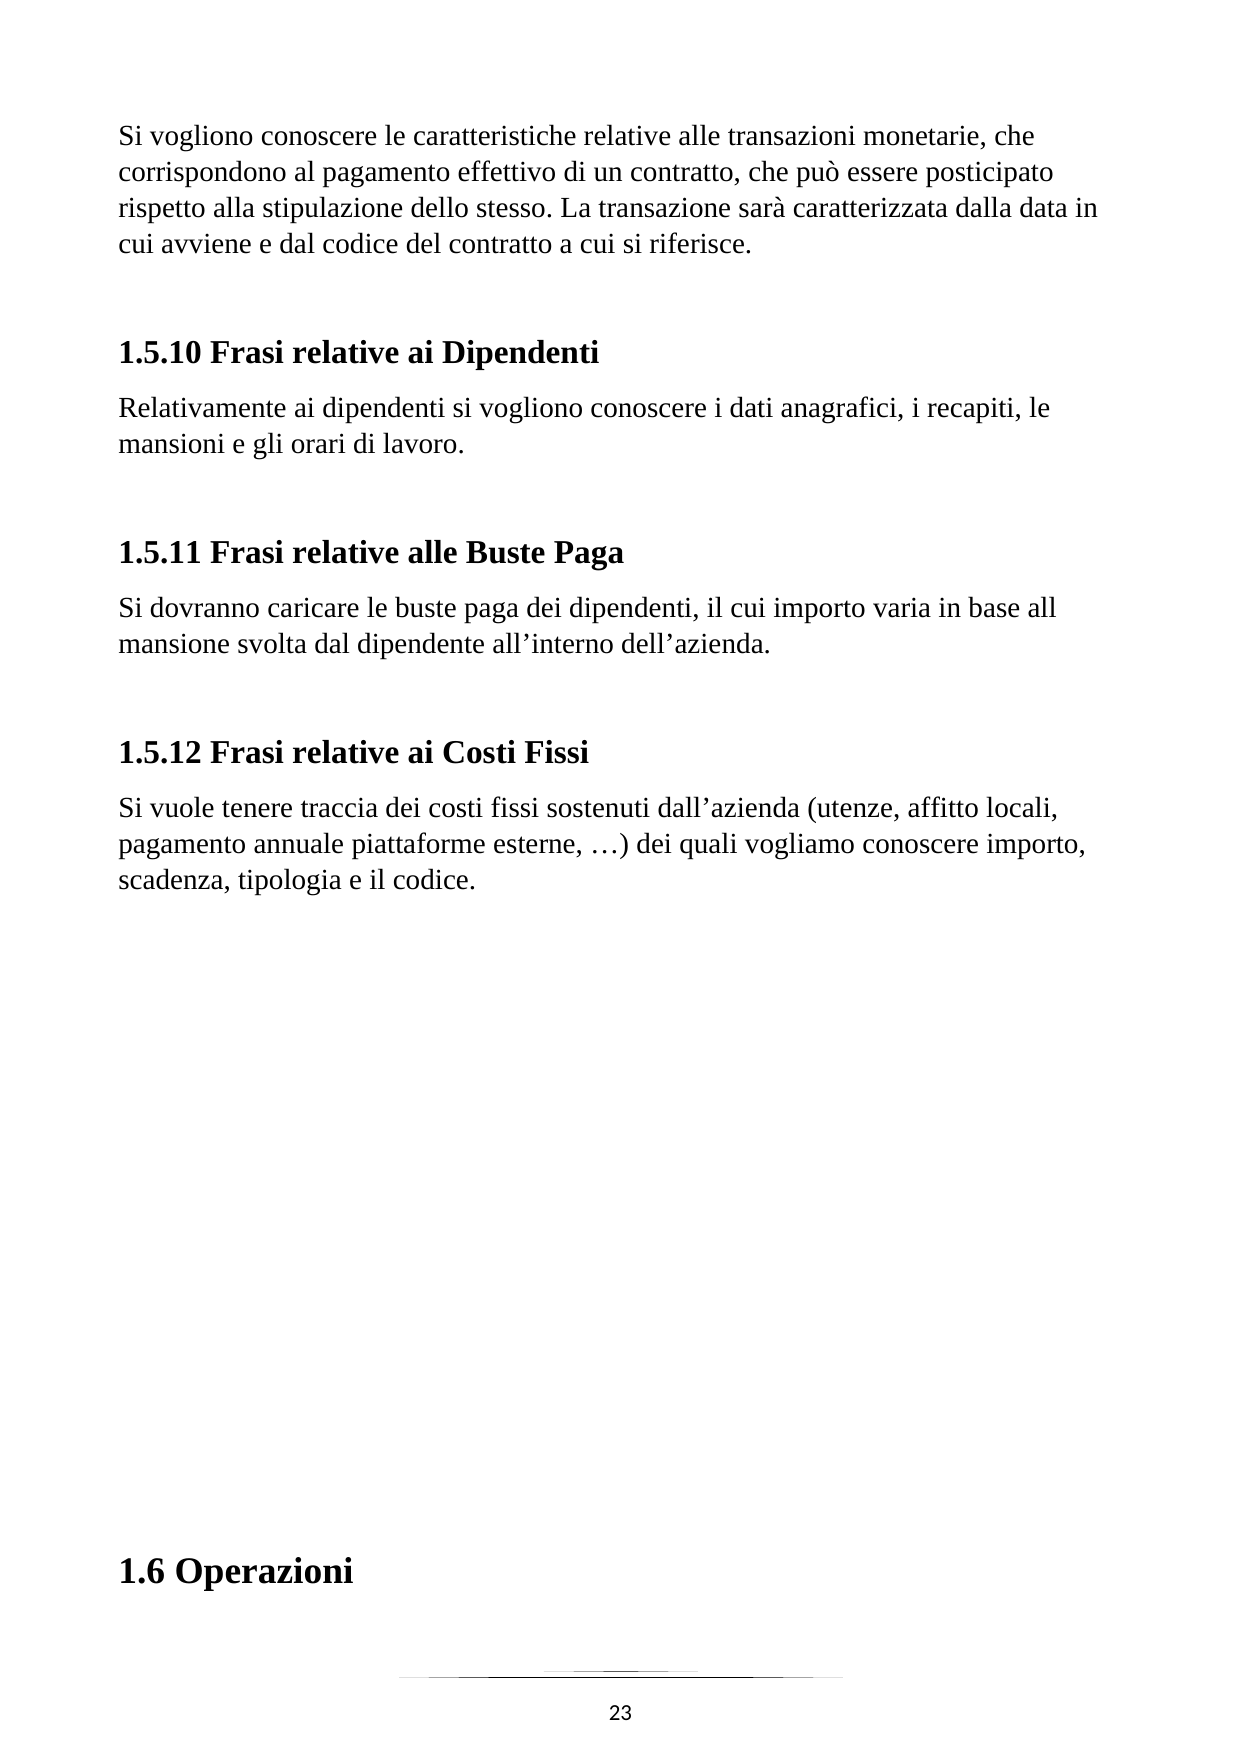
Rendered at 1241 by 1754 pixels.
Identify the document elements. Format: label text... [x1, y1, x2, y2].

text 1.5.11 Frasi relative alle Buste Paga [118, 532, 1122, 570]
text Si vuole tenere traccia dei costi fissi sostenuti dall’azienda (utenze, affitto locali, pagamento annuale piattaforme esterne, …) dei quali vogliamo conoscere importo, scadenza, tipologia e il codice. [118, 790, 1122, 896]
text Relativamente ai dipendenti si vogliono conoscere i dati anagrafici, i recapiti, le mansioni e gli orari di lavoro. [118, 390, 1122, 460]
text 1.5.12 Frasi relative ai Costi Fissi [118, 732, 1122, 770]
text Si dovranno caricare le buste paga dei dipendenti, il cui importo varia in base all mansione svolta dal dipendente all’interno dell’azienda. [118, 590, 1122, 660]
text Si vogliono conoscere le caratteristiche relative alle transazioni monetarie, che corrispondono al pagamento effettivo di un contratto, che può essere posticipato rispetto alla stipulazione dello stesso. La transazione sarà caratterizzata dalla data in cui avviene e dal codice del contratto a cui si riferisce. [118, 118, 1122, 260]
text 1.5.10 Frasi relative ai Dipendenti [118, 332, 1122, 371]
text 1.6 Operazioni [118, 1549, 1122, 1592]
